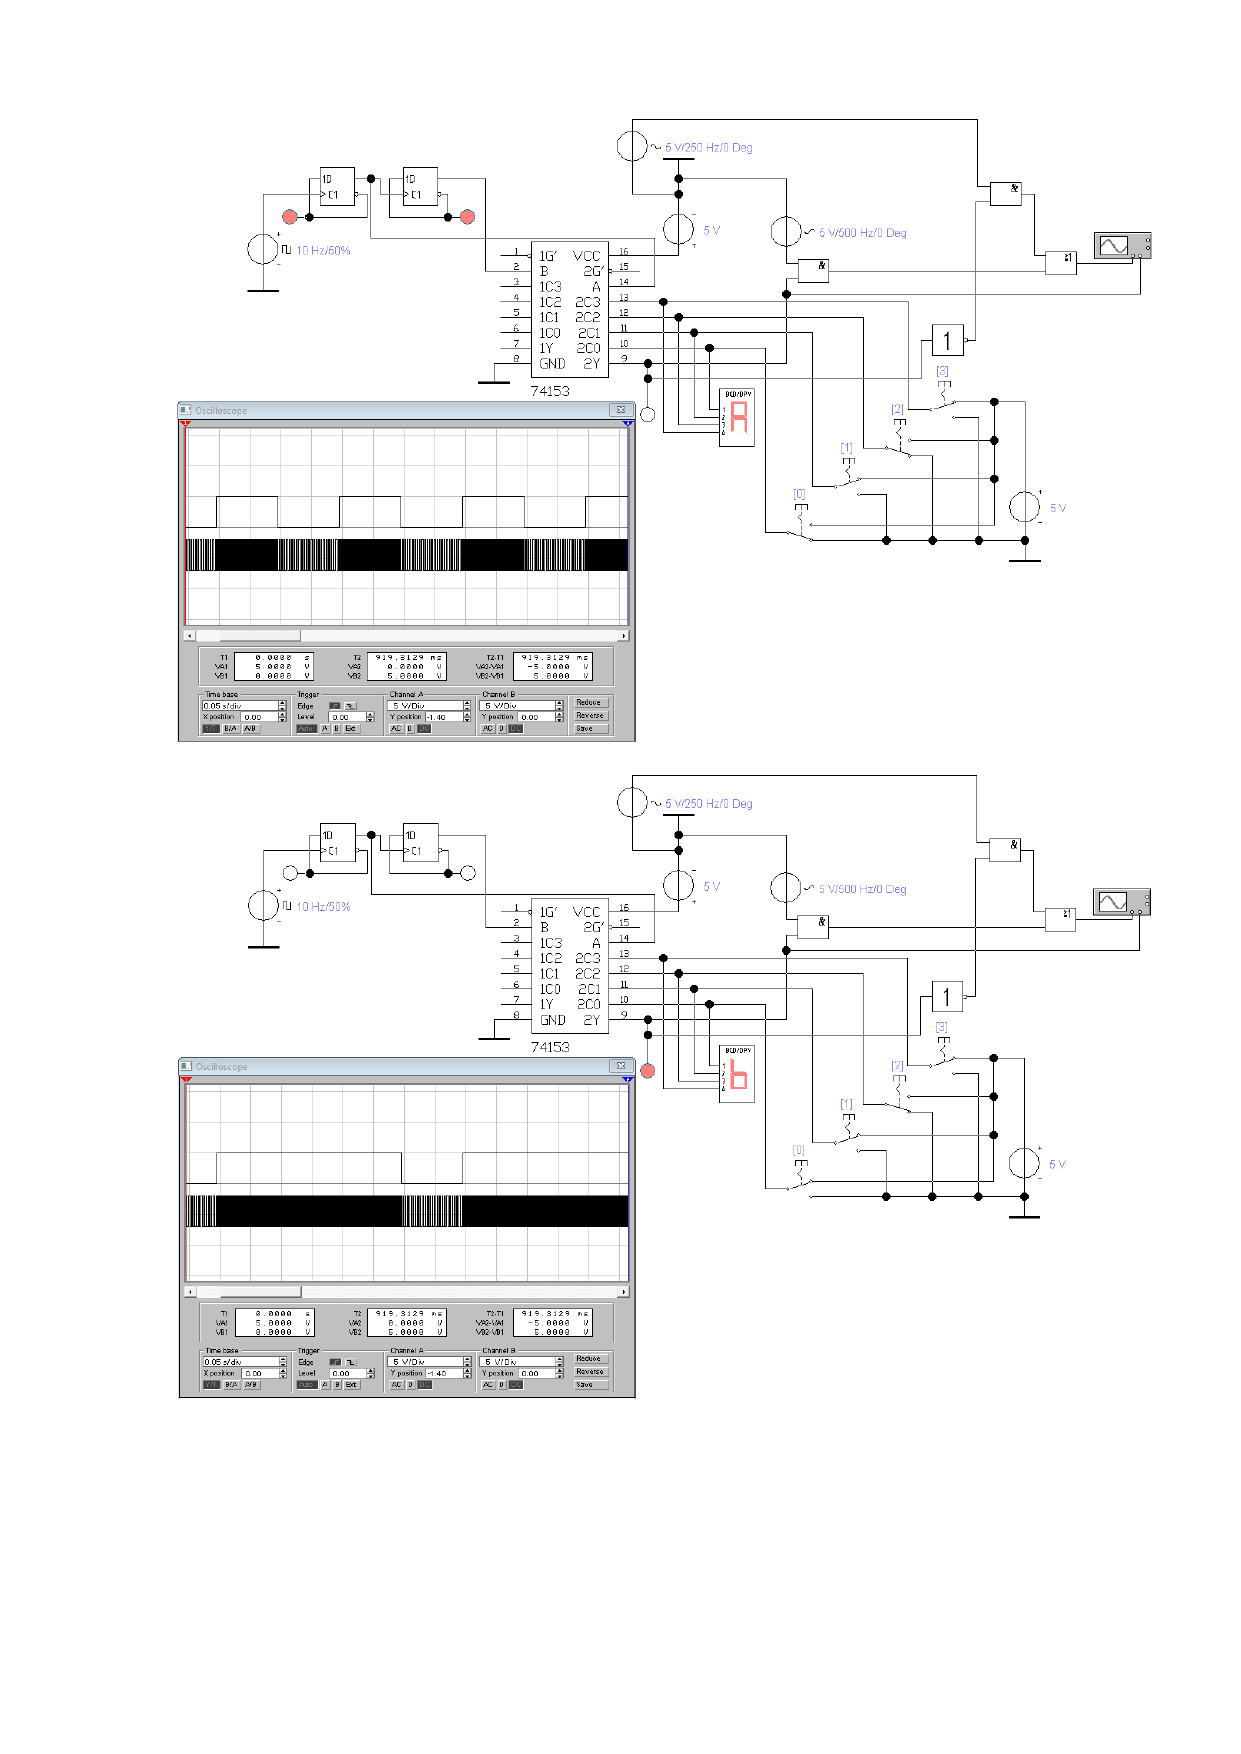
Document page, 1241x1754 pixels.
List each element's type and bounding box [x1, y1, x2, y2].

picture [177, 118, 1152, 742]
picture [177, 775, 1152, 1399]
